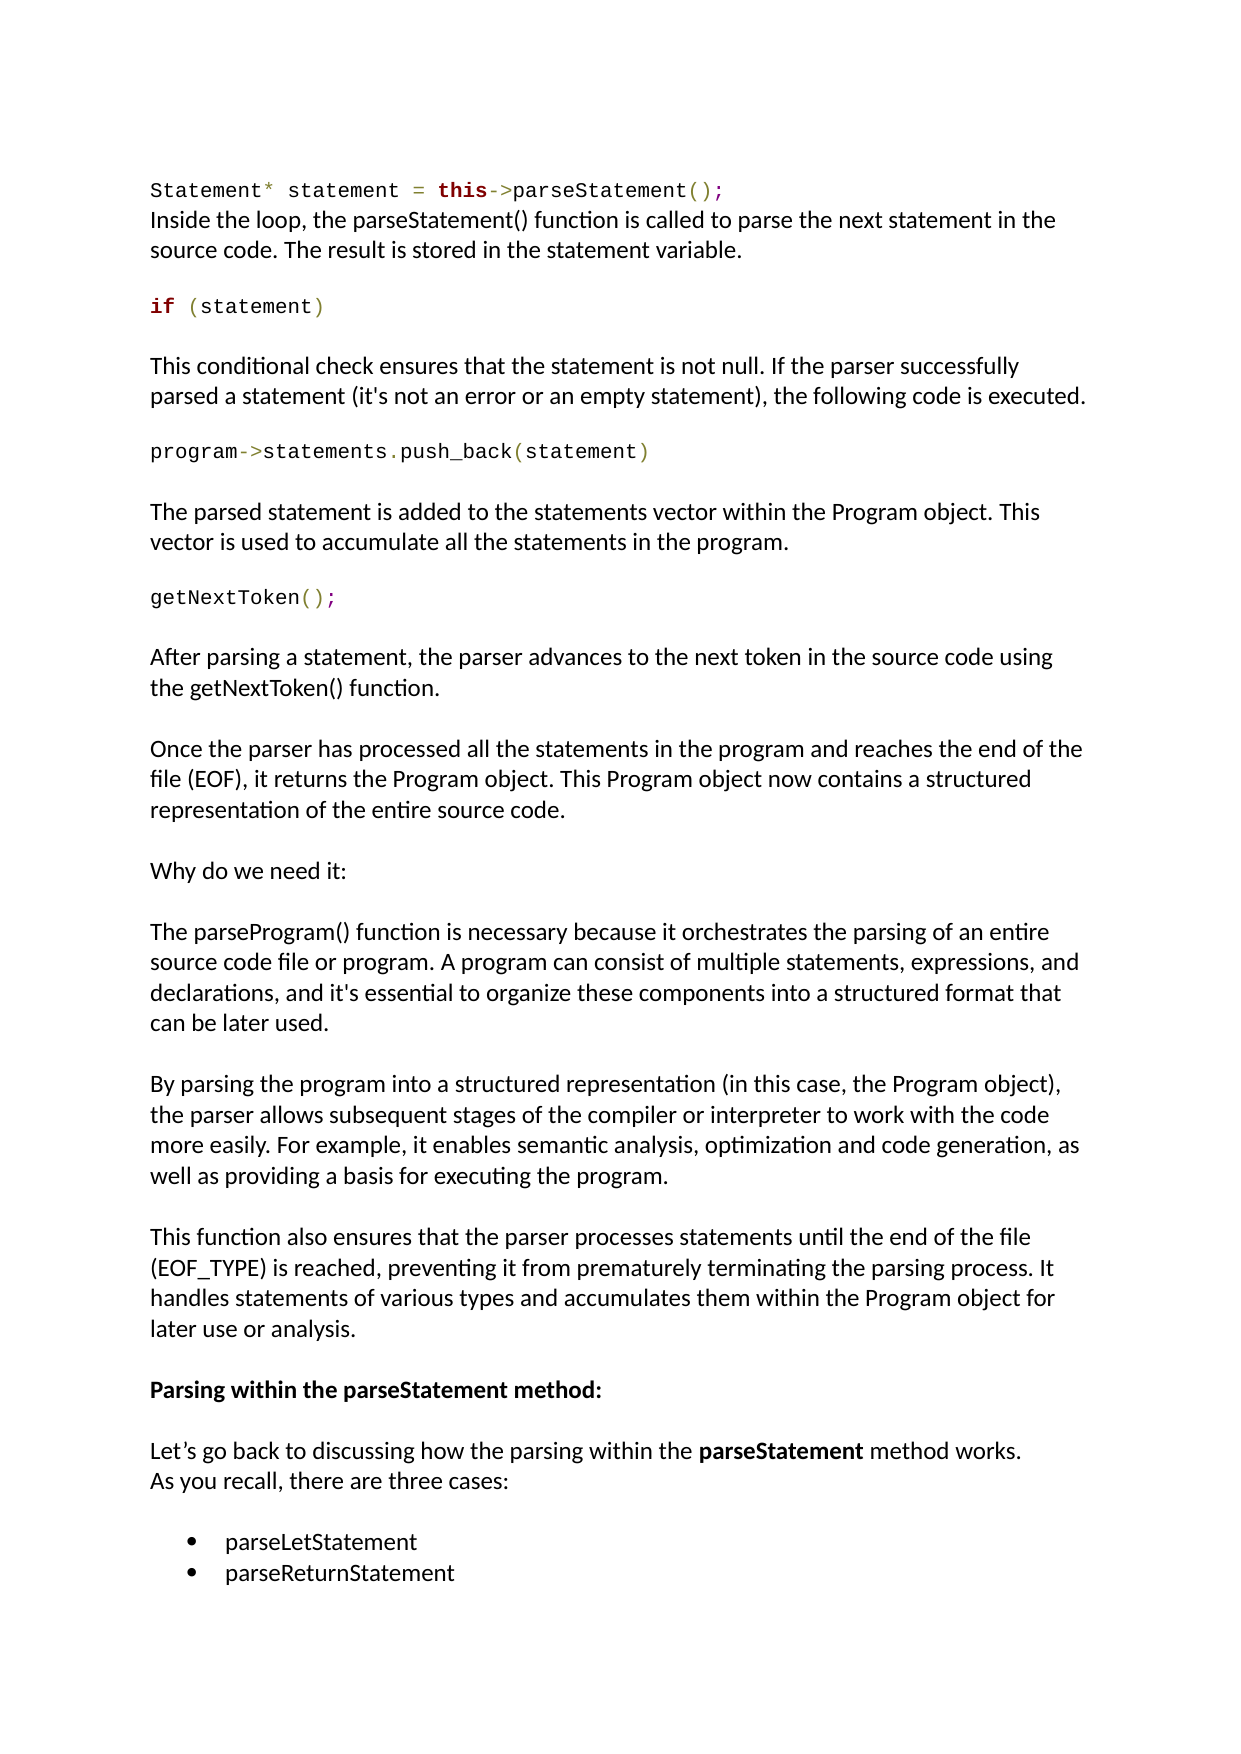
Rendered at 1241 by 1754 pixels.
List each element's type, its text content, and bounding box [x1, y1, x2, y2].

text Parsing within the parseStatement method: [150, 1374, 1090, 1404]
text After parsing a statement, the parser advances to the next token in the source code using the getNextToken() function. [150, 641, 1090, 702]
text This conditional check ensures that the statement is not null. If the parser successfully parsed a statement (it's not an error or an empty statement), the following code is executed. [150, 350, 1090, 411]
text if (statement) [150, 296, 1090, 319]
text Statement* statement = this->parseStatement(); [150, 181, 1090, 204]
text Why do we need it: [150, 855, 1090, 886]
text getNextToken(); [150, 587, 1090, 611]
text The parseProgram() function is necessary because it orchestrates the parsing of an entire source code file or program. A program can consist of multiple statements, expressions, and declarations, and it's essential to organize these components into a structured format that can be later used. [150, 916, 1090, 1038]
list parseReturnStatement [187, 1557, 1090, 1587]
text As you recall, there are three cases: [150, 1465, 1090, 1496]
text Inside the loop, the parseStatement() function is called to parse the next statement in the source code. The result is stored in the statement variable. [150, 204, 1090, 265]
text The parsed statement is added to the statements vector within the Program object. This vector is used to accumulate all the statements in the program. [150, 496, 1090, 557]
text This function also ensures that the parser processes statements until the end of the file (EOF_TYPE) is reached, preventing it from prematurely terminating the parsing process. It handles statements of various types and accumulates them within the Program object for later use or analysis. [150, 1221, 1090, 1343]
list parseLetStatement [187, 1526, 1090, 1557]
text program->statements.push_back(statement) [150, 441, 1090, 465]
text Once the parser has processed all the statements in the program and reaches the end of the file (EOF), it returns the Program object. This Program object now contains a structured representation of the entire source code. [150, 733, 1090, 824]
text Let’s go back to discussing how the parsing within the parseStatement method works. [150, 1435, 1090, 1465]
text By parsing the program into a structured representation (in this case, the Program object), the parser allows subsequent stages of the compiler or interpreter to work with the code more easily. For example, it enables semantic analysis, optimization and code generation, as well as providing a basis for executing the program. [150, 1069, 1090, 1191]
